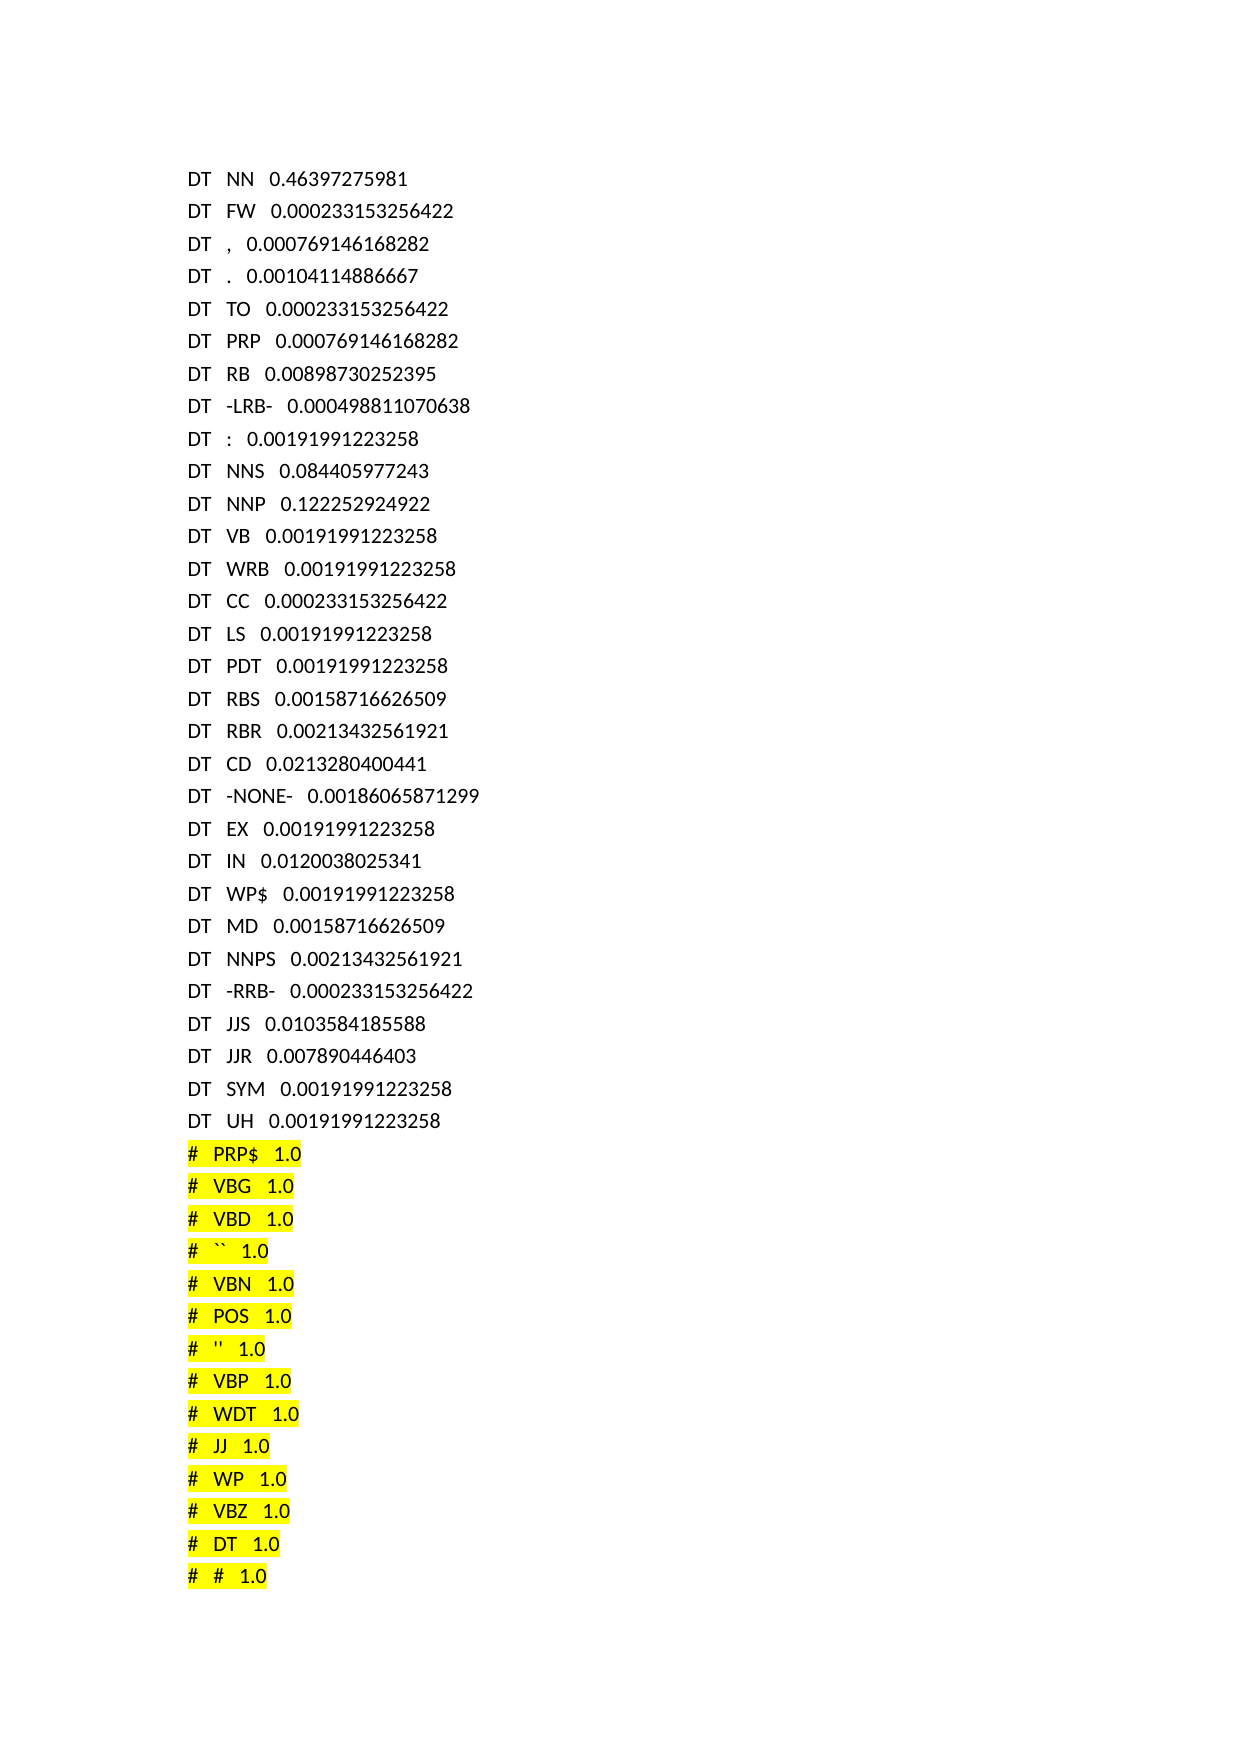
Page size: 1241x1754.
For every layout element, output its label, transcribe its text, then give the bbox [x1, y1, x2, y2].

text DT CD 0.0213280400441 [187, 747, 1053, 779]
text DT : 0.00191991223258 [187, 422, 1053, 454]
text # WP 1.0 [187, 1462, 1053, 1494]
text DT -RRB- 0.000233153256422 [187, 974, 1053, 1007]
text # POS 1.0 [187, 1299, 1053, 1332]
text DT EX 0.00191991223258 [187, 812, 1053, 844]
text DT . 0.00104114886667 [187, 259, 1053, 292]
text DT NNP 0.122252924922 [187, 487, 1053, 519]
text # VBG 1.0 [187, 1169, 1053, 1202]
text DT IN 0.0120038025341 [187, 844, 1053, 877]
text # VBN 1.0 [187, 1267, 1053, 1299]
text DT CC 0.000233153256422 [187, 584, 1053, 617]
text DT LS 0.00191991223258 [187, 617, 1053, 649]
text DT WP$ 0.00191991223258 [187, 877, 1053, 909]
text DT MD 0.00158716626509 [187, 909, 1053, 942]
text DT , 0.000769146168282 [187, 227, 1053, 259]
text DT -NONE- 0.00186065871299 [187, 779, 1053, 812]
text DT RBR 0.00213432561921 [187, 714, 1053, 747]
text # DT 1.0 [187, 1527, 1053, 1559]
text DT RB 0.00898730252395 [187, 357, 1053, 389]
text # # 1.0 [187, 1559, 1053, 1592]
text DT PDT 0.00191991223258 [187, 649, 1053, 682]
text DT RBS 0.00158716626509 [187, 682, 1053, 714]
text # PRP$ 1.0 [187, 1137, 1053, 1169]
text # `` 1.0 [187, 1234, 1053, 1267]
text DT NNPS 0.00213432561921 [187, 942, 1053, 974]
text DT PRP 0.000769146168282 [187, 324, 1053, 357]
text # JJ 1.0 [187, 1429, 1053, 1462]
text DT WRB 0.00191991223258 [187, 552, 1053, 584]
text # VBD 1.0 [187, 1202, 1053, 1234]
text DT SYM 0.00191991223258 [187, 1072, 1053, 1104]
text DT UH 0.00191991223258 [187, 1104, 1053, 1137]
text # '' 1.0 [187, 1332, 1053, 1364]
text DT JJS 0.0103584185588 [187, 1007, 1053, 1039]
text DT FW 0.000233153256422 [187, 194, 1053, 227]
text DT NN 0.46397275981 [187, 162, 1053, 194]
text DT VB 0.00191991223258 [187, 519, 1053, 552]
text # VBP 1.0 [187, 1364, 1053, 1397]
text # VBZ 1.0 [187, 1494, 1053, 1527]
text DT -LRB- 0.000498811070638 [187, 389, 1053, 422]
text DT TO 0.000233153256422 [187, 292, 1053, 324]
text DT NNS 0.084405977243 [187, 454, 1053, 487]
text DT JJR 0.007890446403 [187, 1039, 1053, 1072]
text # WDT 1.0 [187, 1397, 1053, 1429]
